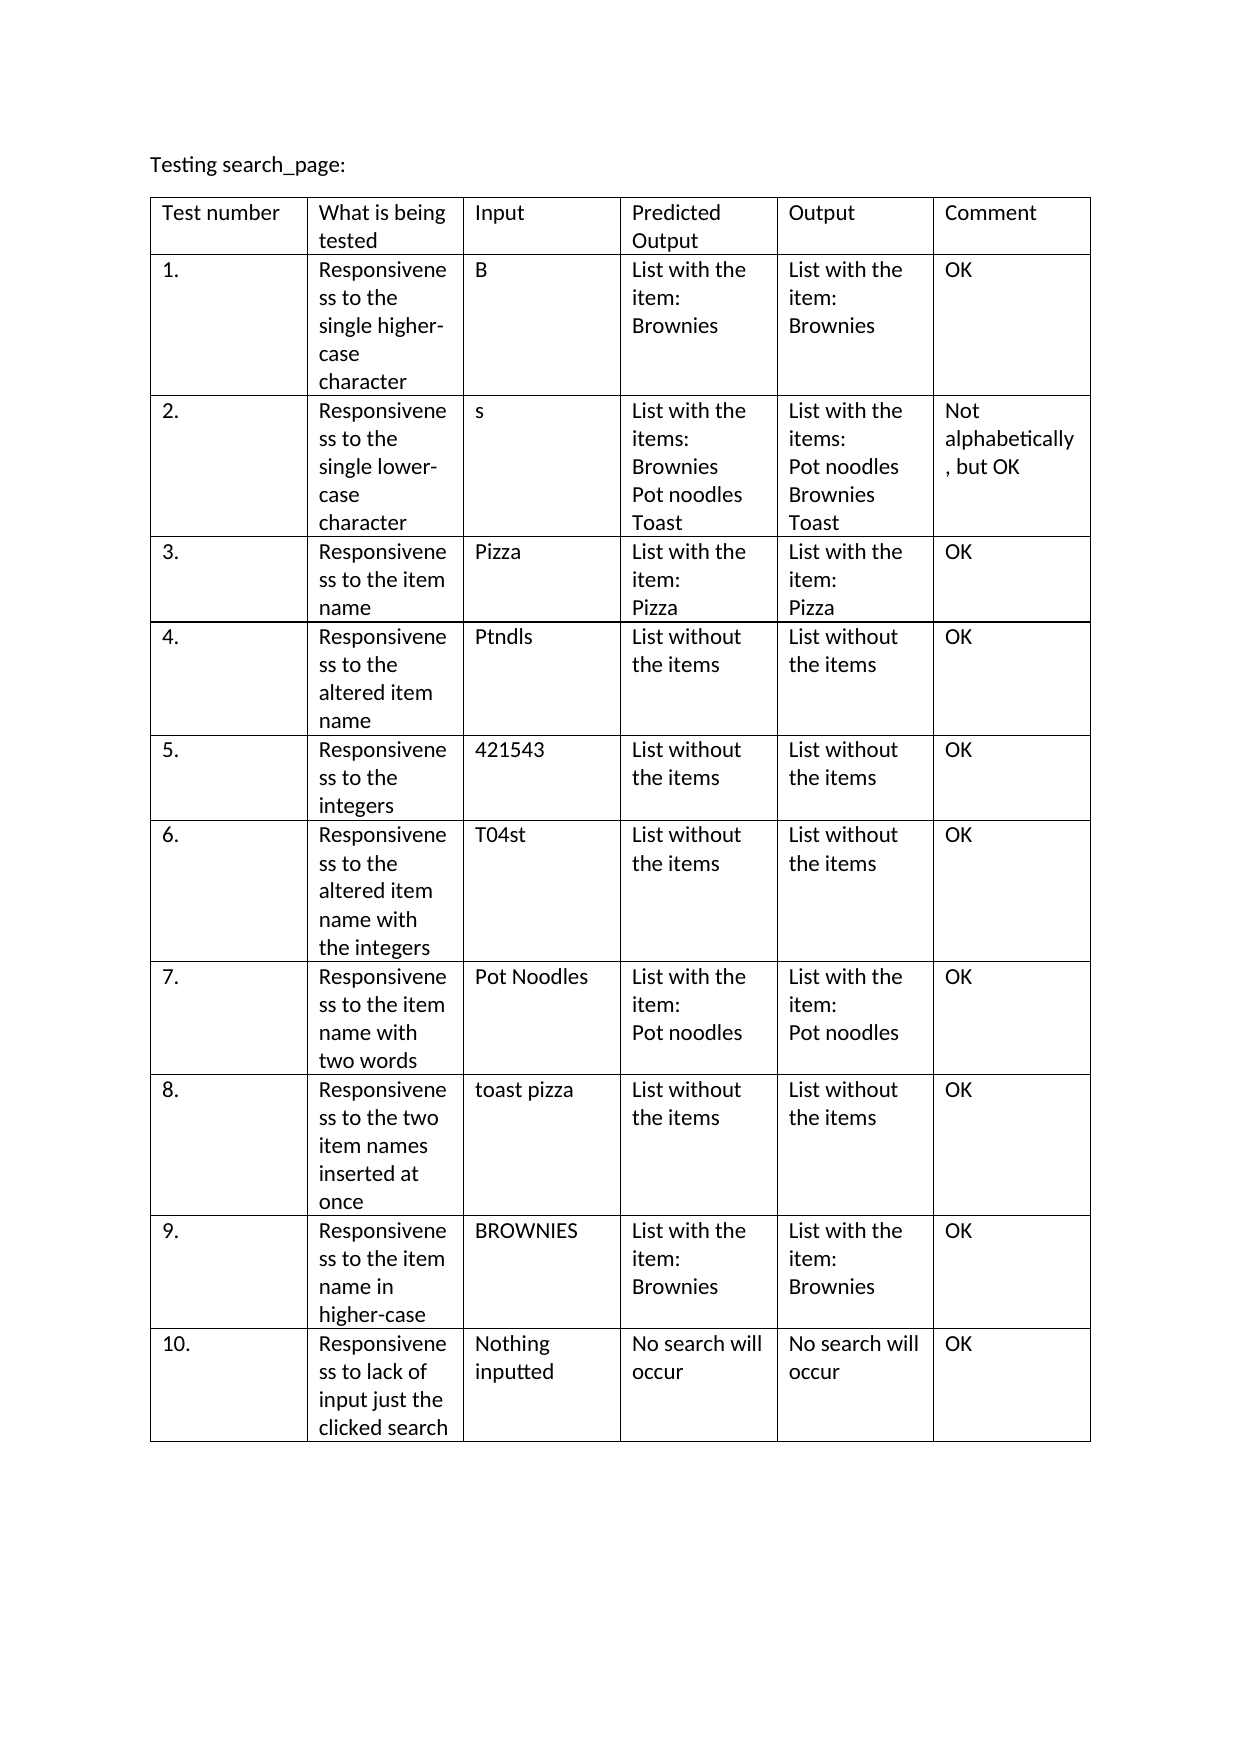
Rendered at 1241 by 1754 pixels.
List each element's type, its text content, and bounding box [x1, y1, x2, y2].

table_cell s [464, 396, 620, 536]
table_cell Responsiveness to the item name [308, 537, 463, 621]
table_cell List with the item: Brownies [621, 1216, 777, 1328]
table_cell OK [934, 1329, 1090, 1441]
table_cell BROWNIES [464, 1216, 620, 1328]
table_cell 421543 [464, 736, 620, 819]
table_header Predicted Output [621, 198, 777, 254]
table_cell toast pizza [464, 1075, 620, 1215]
table_cell 5. [151, 736, 307, 819]
table_cell Responsiveness to the single higher-case character [308, 255, 463, 395]
table_cell OK [934, 623, 1090, 734]
table_cell Pot Noodles [464, 962, 620, 1074]
table_cell List with the item: Pizza [778, 537, 933, 621]
text Testing search_page: [150, 150, 1090, 178]
table_cell Pizza [464, 537, 620, 621]
table_cell List with the item: Pizza [621, 537, 777, 621]
table_header What is being tested [308, 198, 463, 254]
table_cell List without the items [621, 821, 777, 961]
table_cell Not alphabetically, but OK [934, 396, 1090, 536]
table_cell OK [934, 1216, 1090, 1328]
table_cell 9. [151, 1216, 307, 1328]
table_cell OK [934, 821, 1090, 961]
table_cell List without the items [778, 821, 933, 961]
table_cell Responsiveness to the single lower-case character [308, 396, 463, 536]
table_cell List without the items [778, 736, 933, 819]
table_cell Responsiveness to the altered item name [308, 623, 463, 734]
table_cell List with the item: Pot noodles [778, 962, 933, 1074]
table_cell 8. [151, 1075, 307, 1215]
table_cell 7. [151, 962, 307, 1074]
table_header Input [464, 198, 620, 254]
table_cell Responsiveness to the two item names inserted at once [308, 1075, 463, 1215]
table_cell OK [934, 537, 1090, 621]
table_cell OK [934, 255, 1090, 395]
table_cell 4. [151, 623, 307, 734]
table_cell 3. [151, 537, 307, 621]
table_cell OK [934, 962, 1090, 1074]
table_cell Responsiveness to lack of input just the clicked search [308, 1329, 463, 1441]
table_cell List without the items [621, 736, 777, 819]
table_cell List with the items: Pot noodles Brownies Toast [778, 396, 933, 536]
table_cell Nothing inputted [464, 1329, 620, 1441]
table_cell No search will occur [778, 1329, 933, 1441]
table_cell B [464, 255, 620, 395]
table_cell 2. [151, 396, 307, 536]
table_cell List with the items: Brownies Pot noodles Toast [621, 396, 777, 536]
table_cell List with the item: Brownies [621, 255, 777, 395]
table_cell Ptndls [464, 623, 620, 734]
table_header Comment [934, 198, 1090, 254]
table_cell Responsiveness to the item name in higher-case [308, 1216, 463, 1328]
table_cell List without the items [621, 1075, 777, 1215]
table_cell OK [934, 1075, 1090, 1215]
table_cell List with the item: Pot noodles [621, 962, 777, 1074]
table_cell 10. [151, 1329, 307, 1441]
table_cell List with the item: Brownies [778, 255, 933, 395]
table_cell Responsiveness to the integers [308, 736, 463, 819]
table_cell 1. [151, 255, 307, 395]
table_cell List without the items [621, 623, 777, 734]
table_cell List without the items [778, 623, 933, 734]
table_cell T04st [464, 821, 620, 961]
table_header Test number [151, 198, 307, 254]
table_cell OK [934, 736, 1090, 819]
table_cell Responsiveness to the item name with two words [308, 962, 463, 1074]
table_cell No search will occur [621, 1329, 777, 1441]
table_cell Responsiveness to the altered item name with the integers [308, 821, 463, 961]
table_header Output [778, 198, 933, 254]
table_cell List without the items [778, 1075, 933, 1215]
table_cell 6. [151, 821, 307, 961]
table_cell List with the item: Brownies [778, 1216, 933, 1328]
